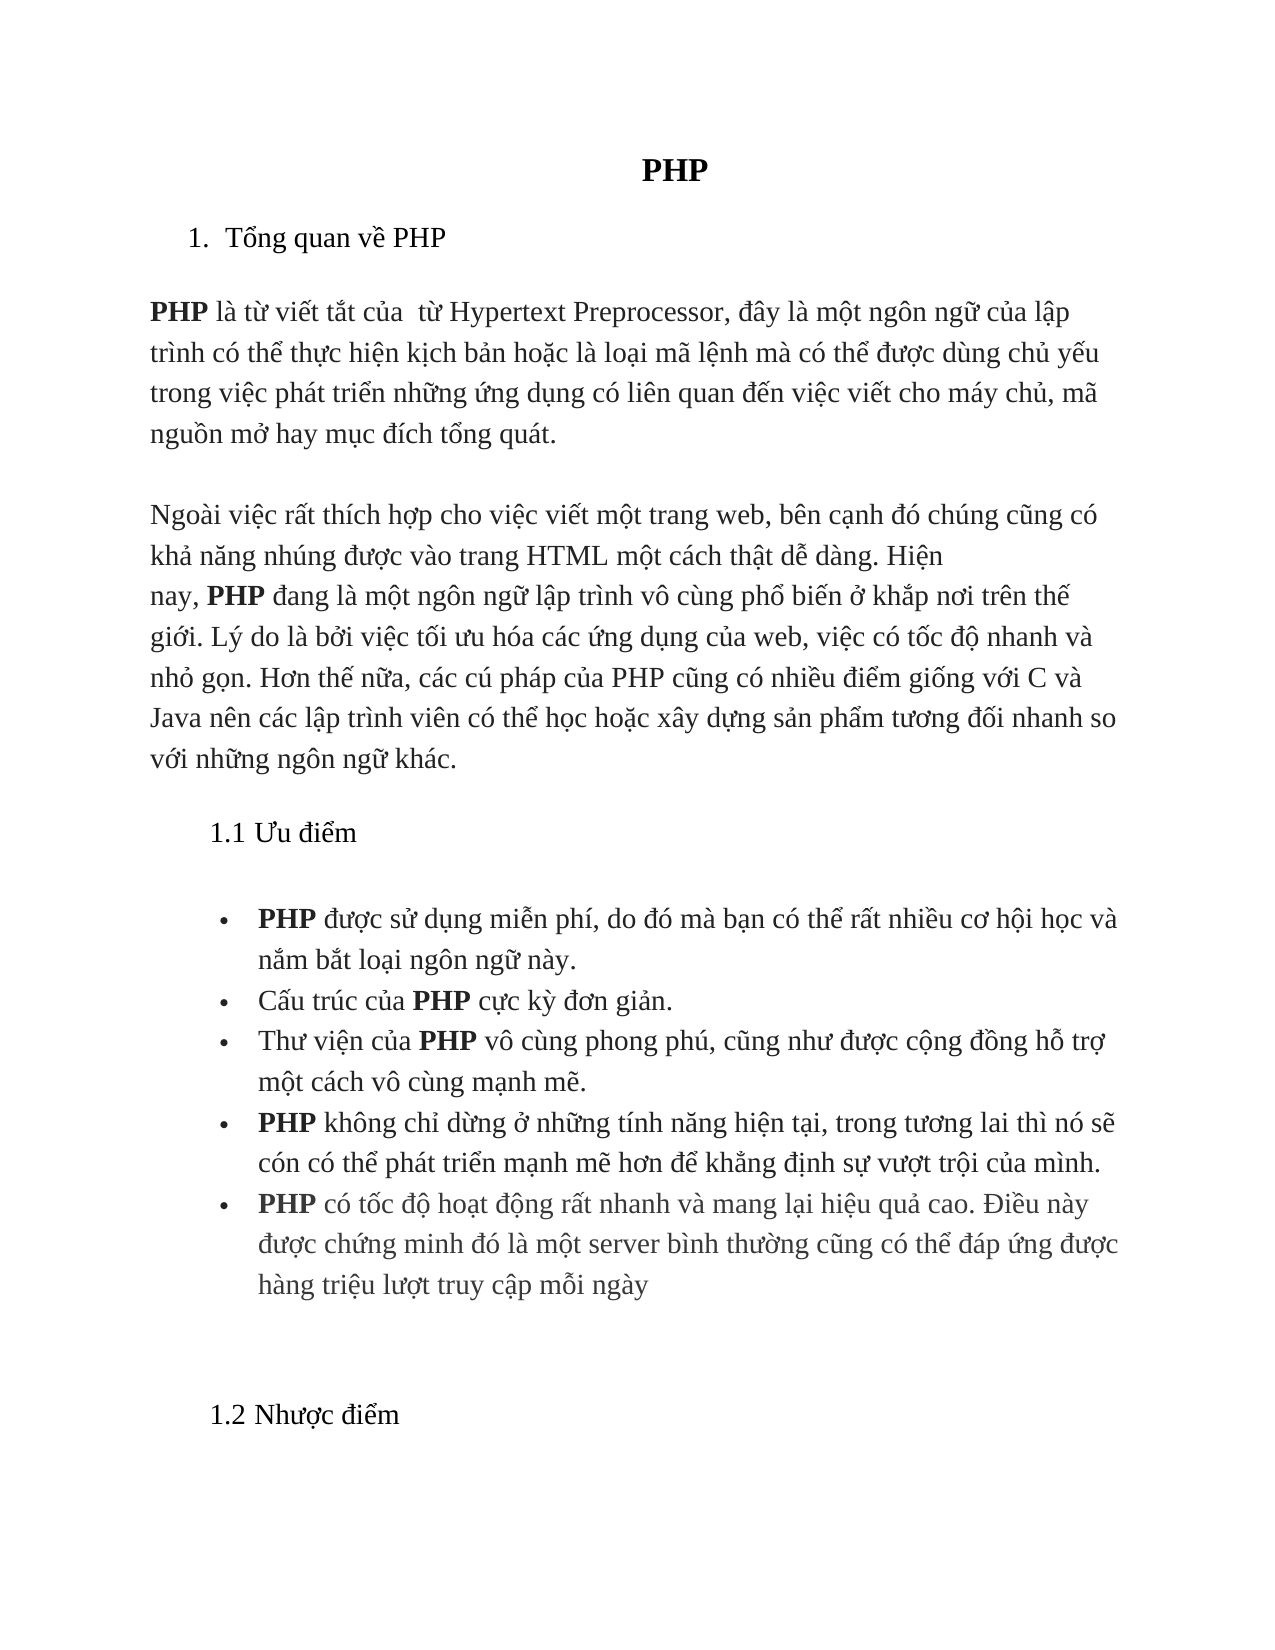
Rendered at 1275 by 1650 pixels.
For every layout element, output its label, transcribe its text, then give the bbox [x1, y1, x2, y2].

list PHP có tốc độ hoạt động rất nhanh và mang lại hiệu quả cao. Điều này được chứng minh đó là một server bình thường cũng có thể đáp ứng được hàng triệu lượt truy cập mỗi ngày [220, 1179, 1125, 1301]
text PHP là từ viết tắt của từ Hypertext Preprocessor, đây là một ngôn ngữ của lập trình có thể thực hiện kịch bản hoặc là loại mã lệnh mà có thể được dùng chủ yếu trong việc phát triển những ứng dụng có liên quan đến việc viết cho máy chủ, mã nguồn mở hay mục đích tổng quát. [150, 287, 1125, 449]
list Tổng quan về PHP [187, 220, 1125, 253]
list Thư viện của PHP vô cùng phong phú, cũng như được cộng đồng hỗ trợ một cách vô cùng mạnh mẽ. [220, 1016, 1125, 1098]
text Ngoài việc rất thích hợp cho việc viết một trang web, bên cạnh đó chúng cũng có khả năng nhúng được vào trang HTML một cách thật dễ dàng. Hiện nay, PHP đang là một ngôn ngữ lập trình vô cùng phổ biến ở khắp nơi trên thế giới. Lý do là bởi việc tối ưu hóa các ứng dụng của web, việc có tốc độ nhanh và nhỏ gọn. Hơn thế nữa, các cú pháp của PHP cũng có nhiều điểm giống với C và Java nên các lập trình viên có thể học hoặc xây dựng sản phẩm tương đối nhanh so với những ngôn ngữ khác. [150, 490, 1125, 774]
list PHP không chỉ dừng ở những tính năng hiện tại, trong tương lai thì nó sẽ cón có thể phát triển mạnh mẽ hơn để khẳng định sự vượt trội của mình. [220, 1098, 1125, 1179]
list Cấu trúc của PHP cực kỳ đơn giản. [220, 976, 1125, 1016]
list PHP [225, 150, 1125, 188]
list PHP được sử dụng miễn phí, do đó mà bạn có thể rất nhiều cơ hội học và nắm bắt loại ngôn ngữ này. [220, 894, 1125, 976]
list Ưu điểm [209, 815, 1125, 849]
list Nhược điểm [209, 1397, 1125, 1431]
